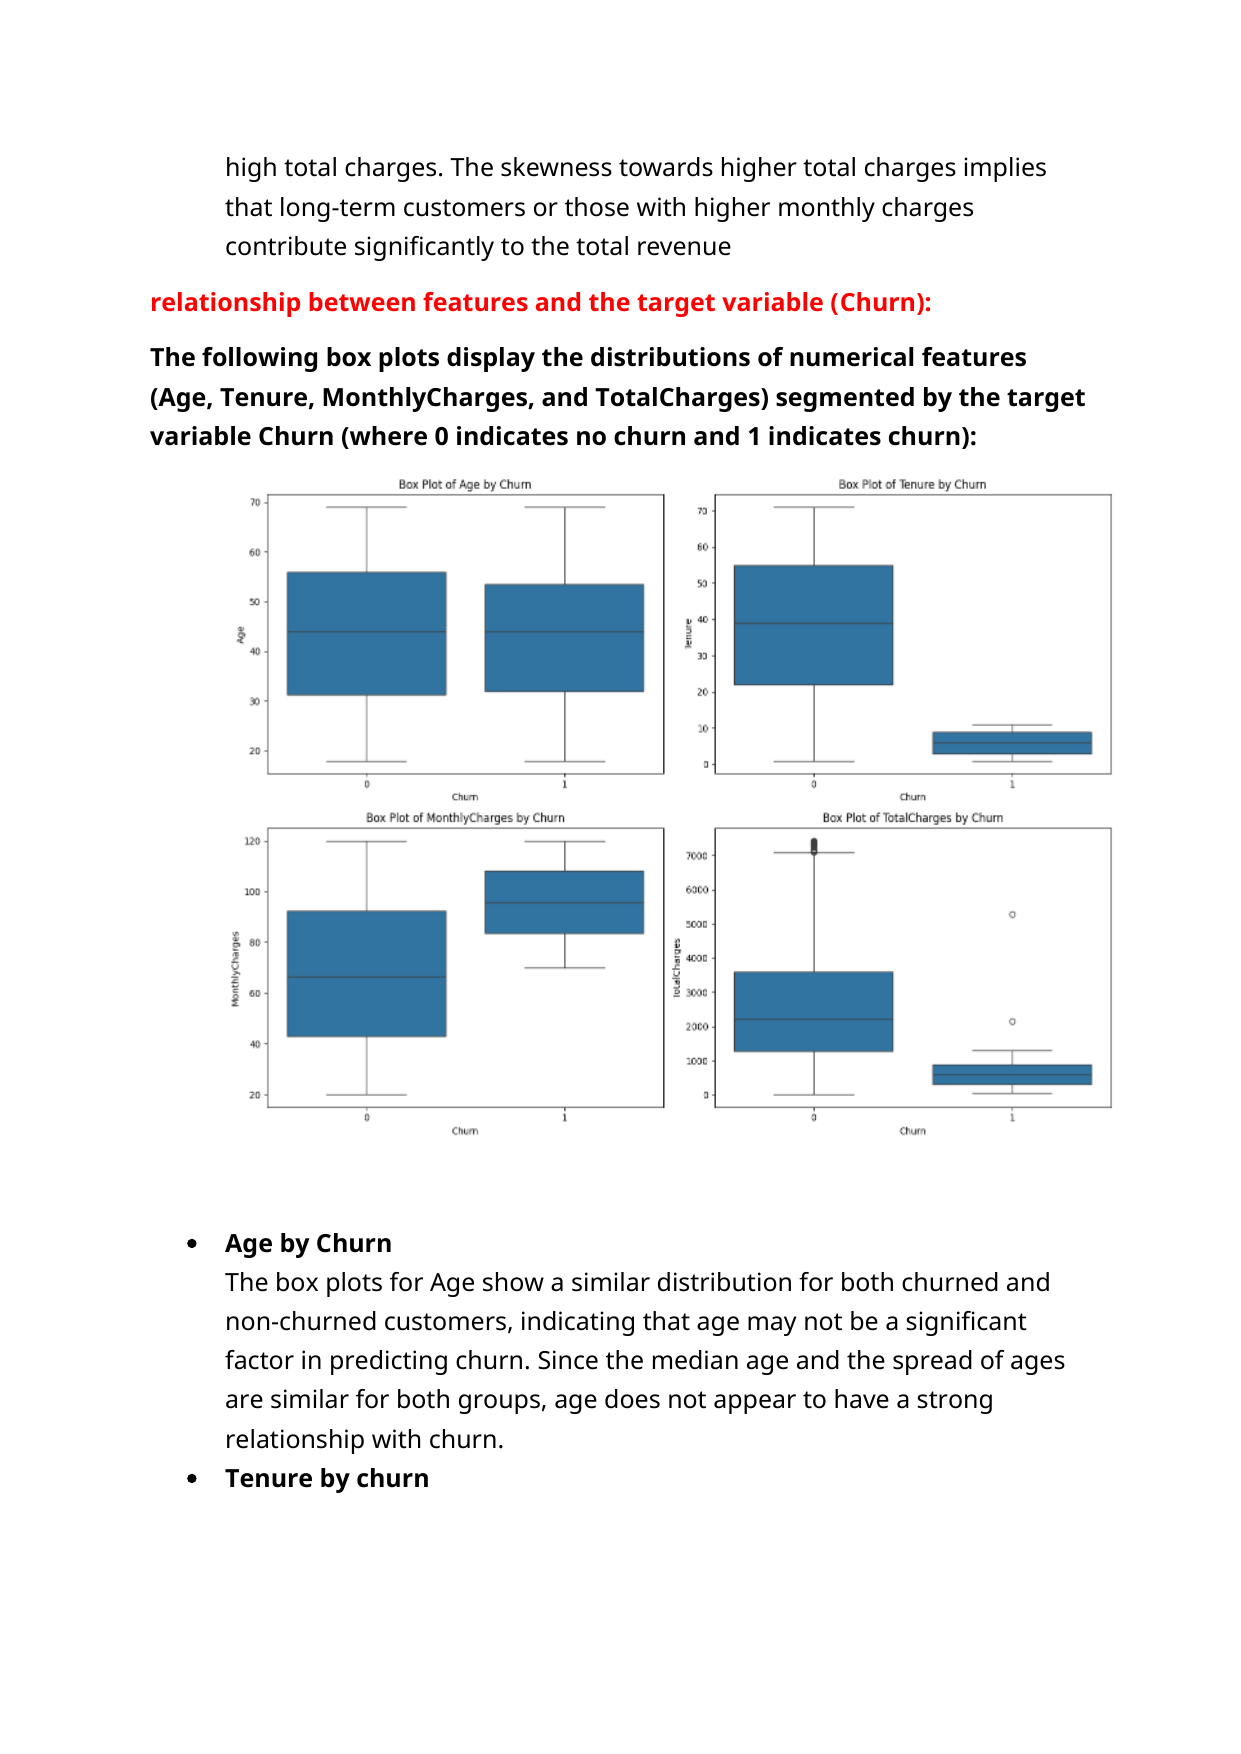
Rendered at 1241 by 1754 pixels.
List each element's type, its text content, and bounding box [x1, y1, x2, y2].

text relationship between features and the target variable (Churn): [150, 284, 1090, 318]
list The box plots for Age show a similar distribution for both churned and non-churned customers, indicating that age may not be a significant factor in predicting churn. Since the median age and the spread of ages are similar for both groups, age does not appear to have a strong relationship with churn. [225, 1265, 1090, 1455]
list Age by Churn [187, 1226, 1090, 1259]
picture [225, 474, 1117, 1142]
text The following box plots display the distributions of numerical features (Age, Tenure, MonthlyCharges, and TotalCharges) segmented by the target variable Churn (where 0 indicates no churn and 1 indicates churn): [150, 340, 1090, 452]
list Tenure by churn [187, 1461, 1090, 1494]
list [225, 150, 1090, 262]
